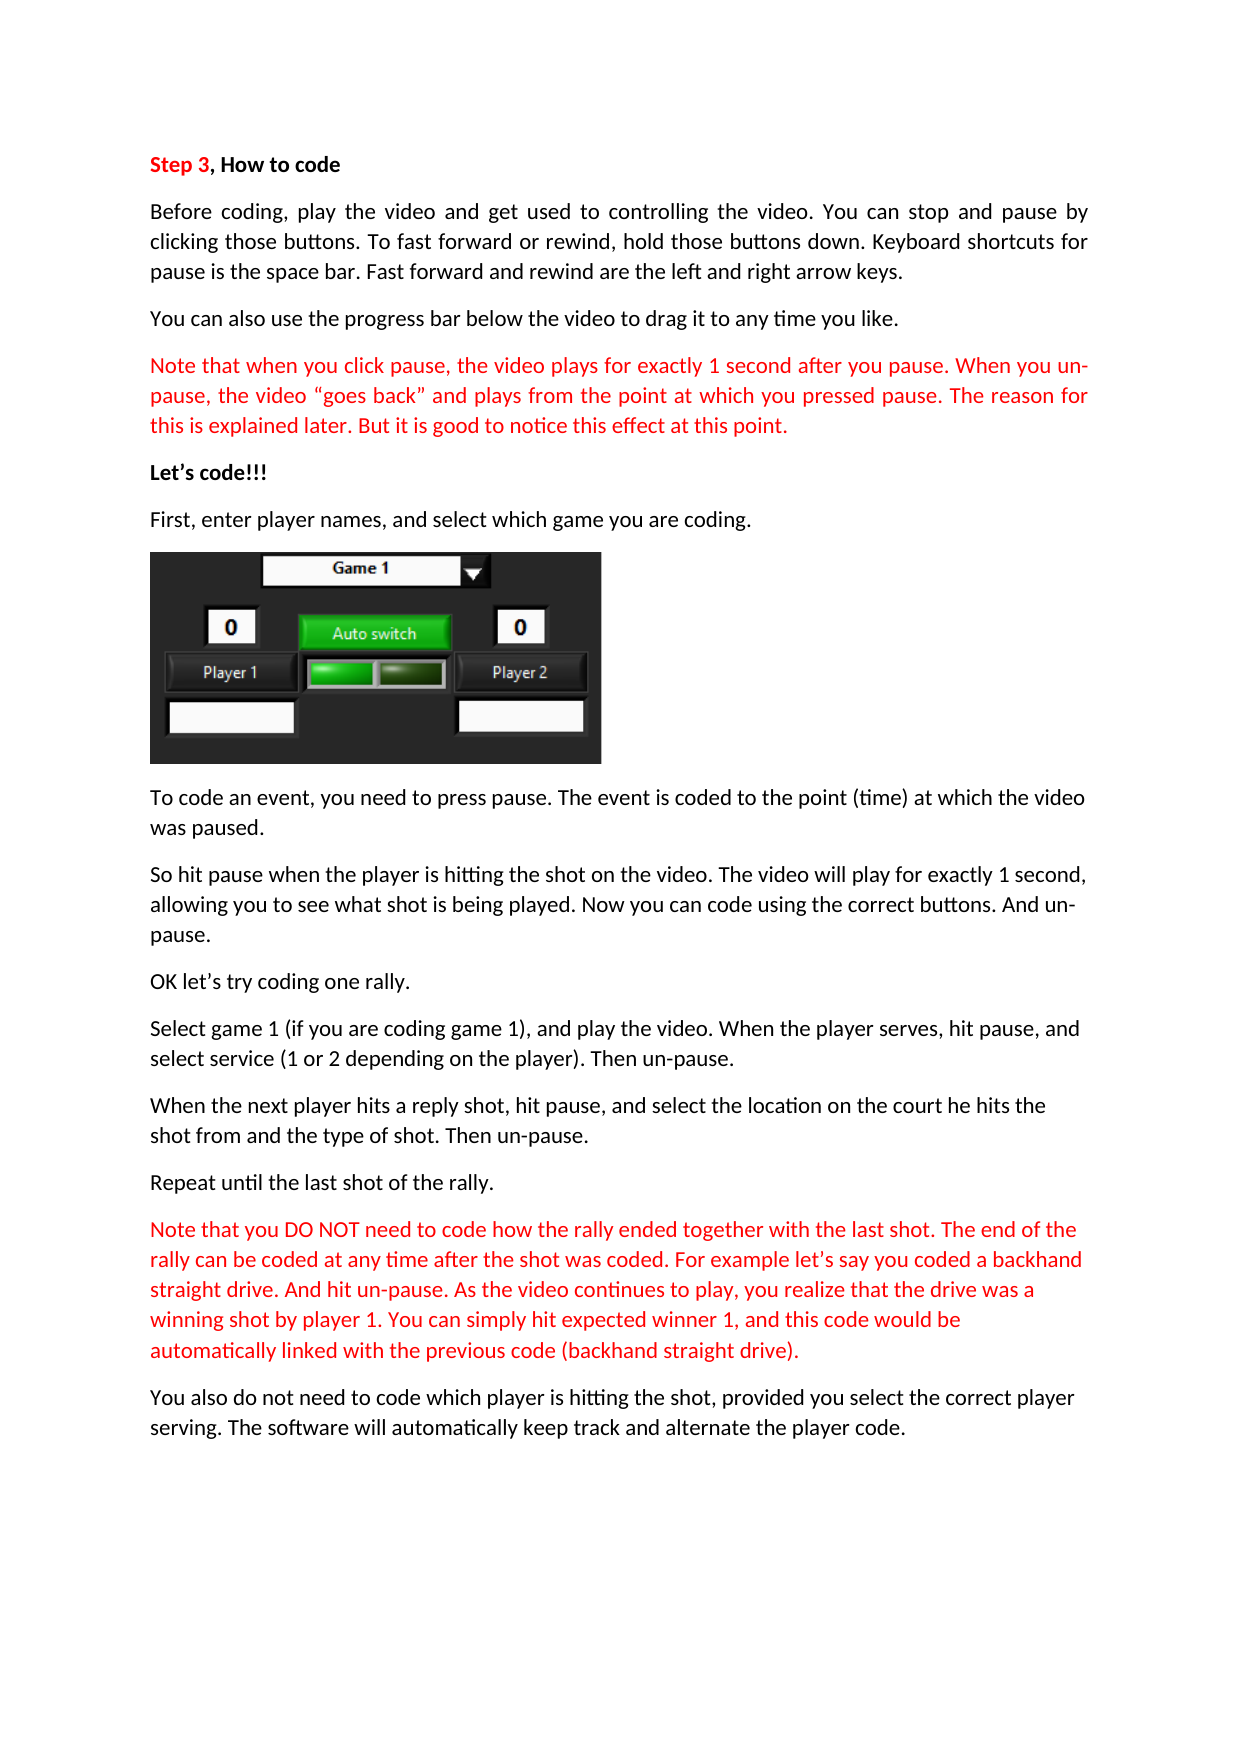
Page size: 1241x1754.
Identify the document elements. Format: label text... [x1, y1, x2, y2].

text To code an event, you need to press pause. The event is coded to the point (time) at which the video was paused. [150, 783, 1090, 841]
text You also do not need to code which player is hitting the shot, provided you select the correct player serving. The software will automatically keep track and alternate the player code. [150, 1383, 1090, 1441]
text Before coding, play the video and get used to controlling the video. You can stop and pause by clicking those buttons. To fast forward or rewind, hold those buttons down. Keyboard shortcuts for pause is the space bar. Fast forward and rewind are the left and right arrow keys. [150, 197, 1090, 285]
picture [150, 552, 602, 764]
text First, enter player names, and select which game you are coding. [150, 505, 1090, 533]
text Step 3, How to code [150, 150, 1090, 178]
text Let’s code!!! [150, 458, 1090, 486]
text Note that you DO NOT need to code how the rally ended together with the last shot. The end of the rally can be coded at any time after the shot was coded. For example let’s say you coded a backhand straight drive. And hit un-pause. As the video continues to play, you realize that the drive was a winning shot by player 1. You can simply hit expected winner 1, and this code would be automatically linked with the previous code (backhand straight drive). [150, 1215, 1090, 1364]
text Select game 1 (if you are coding game 1), and play the video. When the player serves, hit pause, and select service (1 or 2 depending on the player). Then un-pause. [150, 1014, 1090, 1072]
text Note that when you click pause, the video plays for exactly 1 second after you pause. When you un-pause, the video “goes back” and plays from the point at which you pressed pause. The reason for this is explained later. But it is good to notice this effect at this point. [150, 351, 1090, 439]
text When the next player hits a reply shot, hit pause, and select the location on the court he hits the shot from and the type of shot. Then un-pause. [150, 1091, 1090, 1149]
text You can also use the progress bar below the video to drag it to any time you like. [150, 304, 1090, 332]
text Repeat until the last shot of the rally. [150, 1168, 1090, 1196]
text OK let’s try coding one rally. [150, 967, 1090, 995]
text So hit pause when the player is hitting the shot on the video. The video will play for exactly 1 second, allowing you to see what shot is being played. Now you can code using the correct buttons. And un- pause. [150, 860, 1090, 948]
